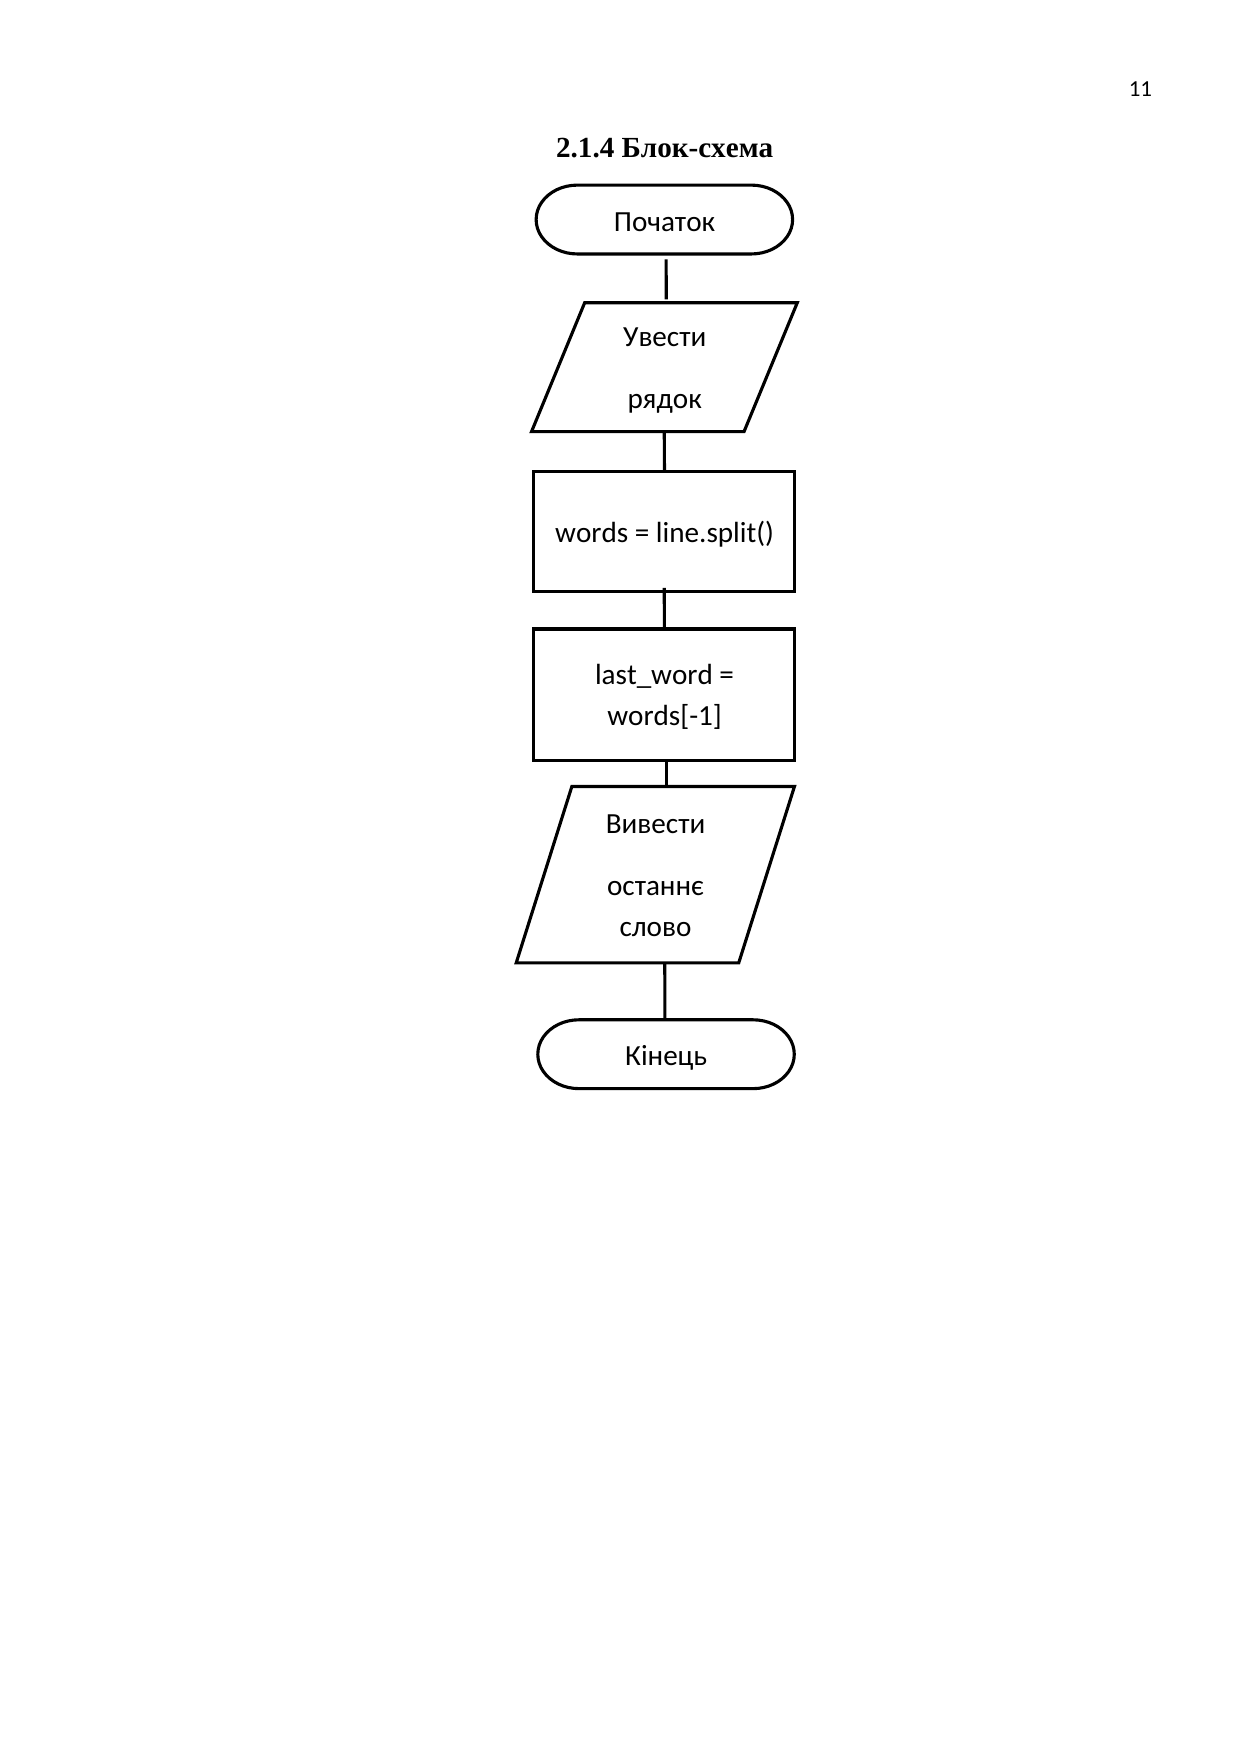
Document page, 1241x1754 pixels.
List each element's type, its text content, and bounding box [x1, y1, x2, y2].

text 2.1.4 Блок-схема [177, 130, 1152, 163]
